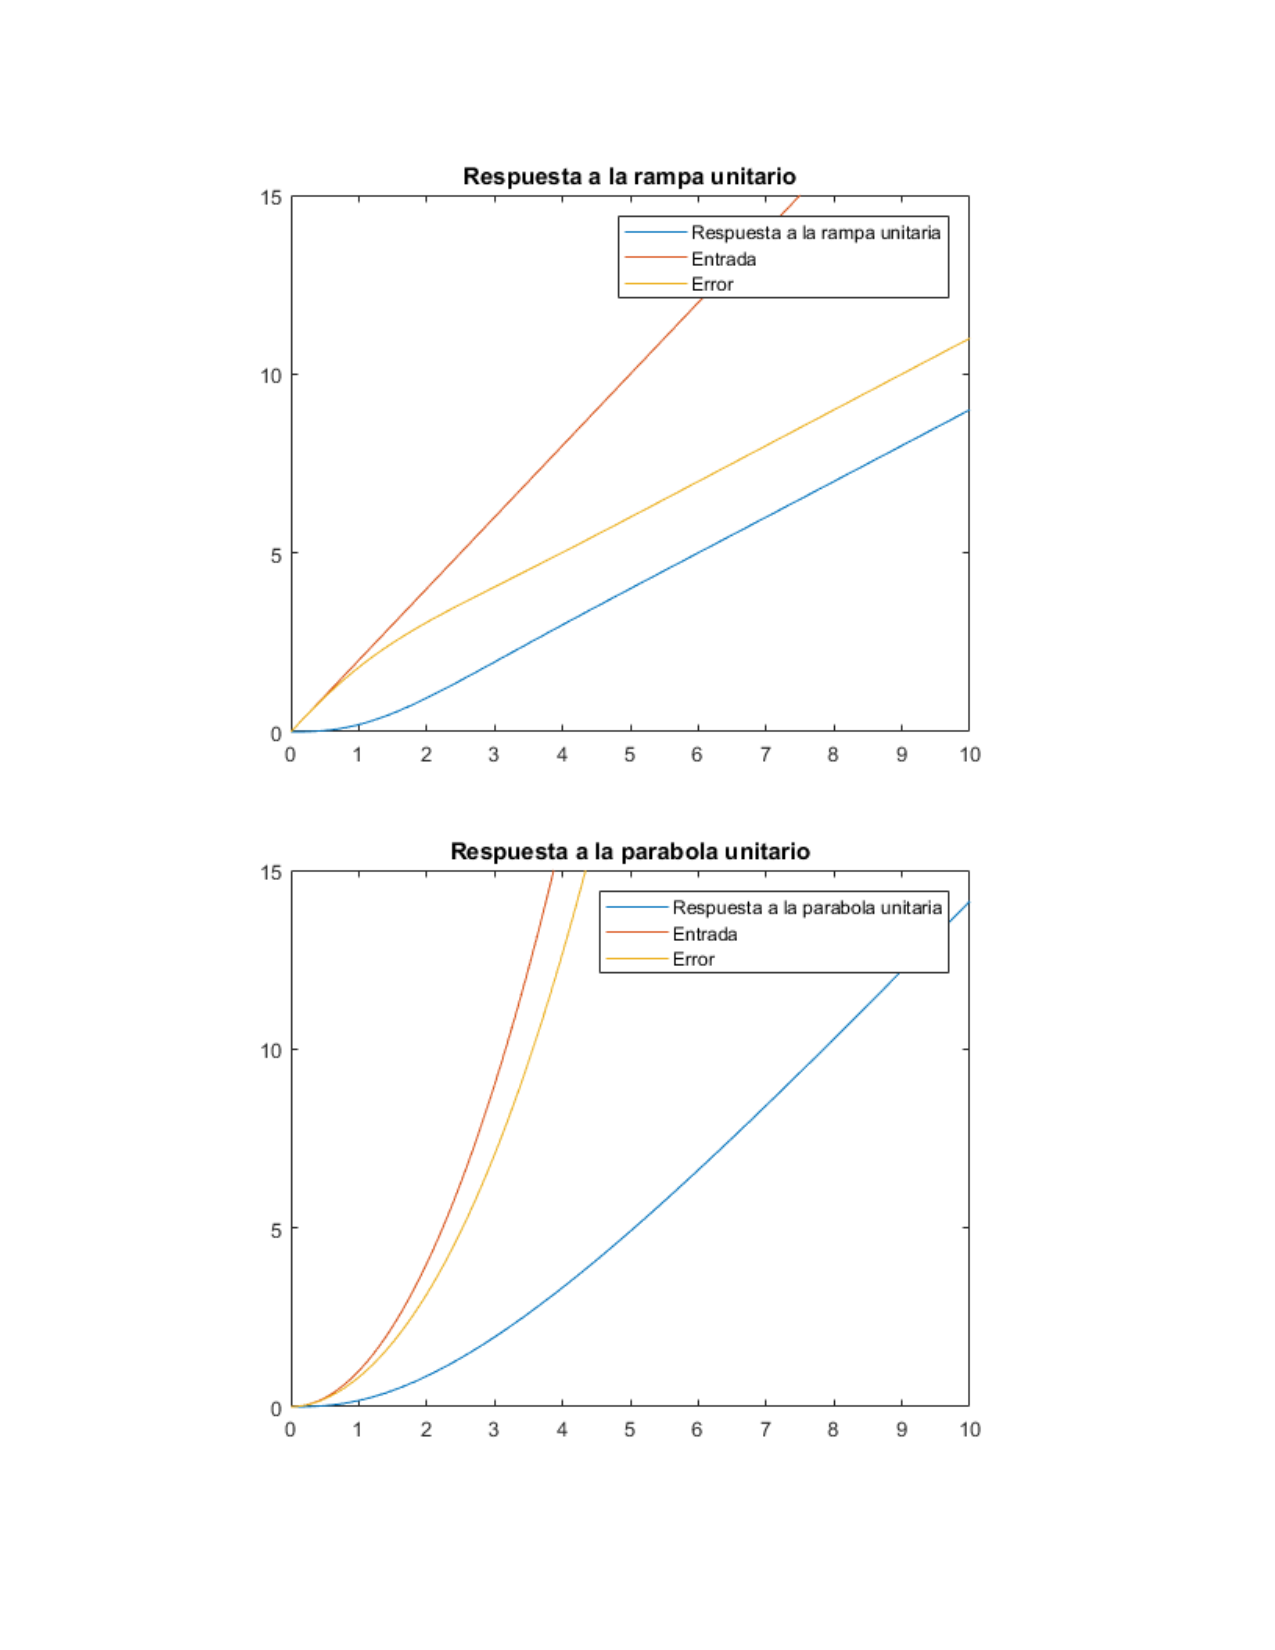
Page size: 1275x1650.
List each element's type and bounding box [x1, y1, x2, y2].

picture [177, 822, 1053, 1479]
picture [177, 147, 1053, 804]
